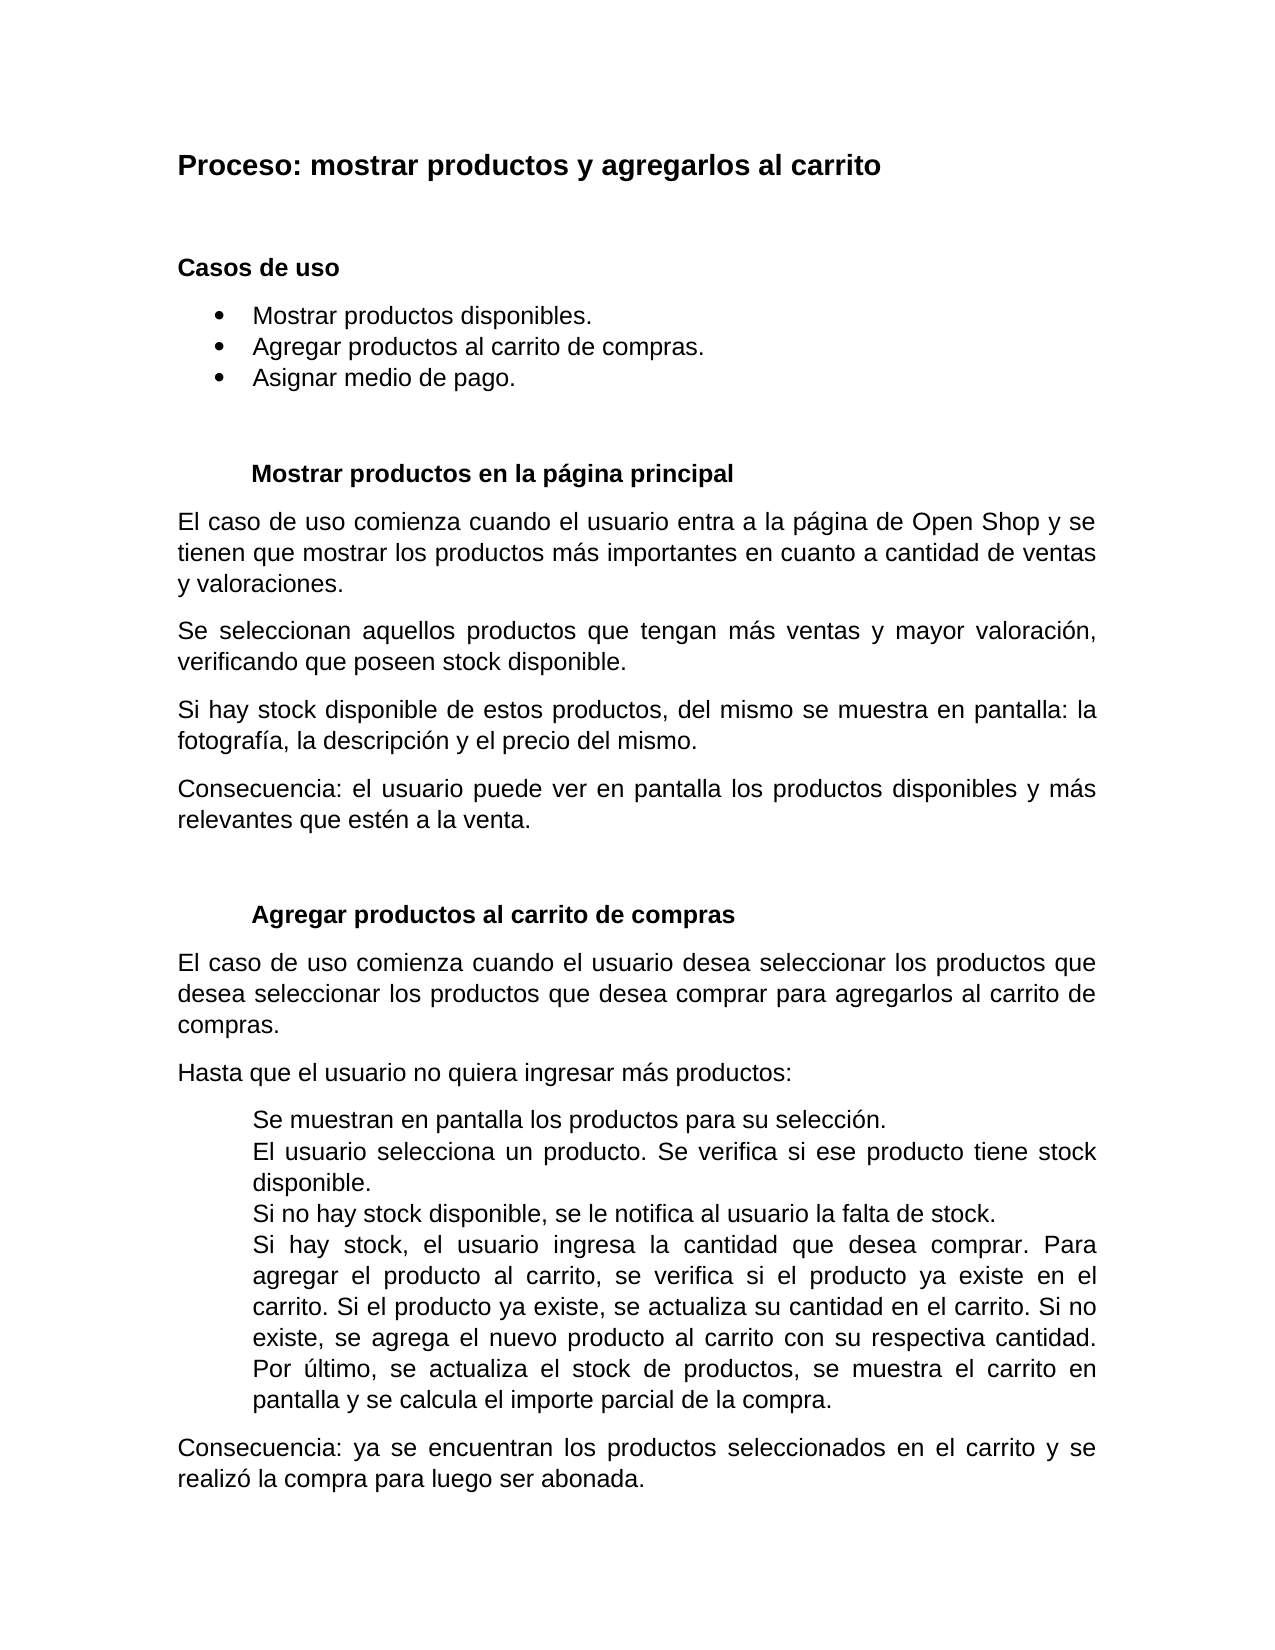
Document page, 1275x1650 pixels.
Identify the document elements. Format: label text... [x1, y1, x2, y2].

list Se muestran en pantalla los productos para su selección. [252, 1105, 1098, 1134]
list Agregar productos al carrito de compras. [215, 332, 1098, 361]
list Mostrar productos disponibles. [215, 301, 1098, 330]
text Si hay stock disponible de estos productos, del mismo se muestra en pantalla: la fotografía, la descripción y el precio del mismo. [177, 695, 1098, 755]
text Mostrar productos en la página principal [177, 459, 1098, 487]
text El caso de uso comienza cuando el usuario entra a la página de Open Shop y se tienen que mostrar los productos más importantes en cuanto a cantidad de ventas y valoraciones. [177, 506, 1098, 597]
list Si hay stock, el usuario ingresa la cantidad que desea comprar. Para agregar el producto al carrito, se verifica si el producto ya existe en el carrito. Si el producto ya existe, se actualiza su cantidad en el carrito. Si no existe, se agrega el nuevo producto al carrito con su respectiva cantidad. Por último, se actualiza el stock de productos, se muestra el carrito en pantalla y se calcula el importe parcial de la compra. [252, 1229, 1098, 1413]
text Hasta que el usuario no quiera ingresar más productos: [177, 1058, 1098, 1086]
list Si no hay stock disponible, se le notifica al usuario la falta de stock. [252, 1198, 1098, 1227]
text Consecuencia: ya se encuentran los productos seleccionados en el carrito y se realizó la compra para luego ser abonada. [177, 1432, 1098, 1492]
text Se seleccionan aquellos productos que tengan más ventas y mayor valoración, verificando que poseen stock disponible. [177, 616, 1098, 676]
list El usuario selecciona un producto. Se verifica si ese producto tiene stock disponible. [252, 1136, 1098, 1196]
text El caso de uso comienza cuando el usuario desea seleccionar los productos que desea seleccionar los productos que desea comprar para agregarlos al carrito de compras. [177, 948, 1098, 1039]
text Proceso: mostrar productos y agregarlos al carrito [177, 148, 1098, 181]
text Casos de uso [177, 253, 1098, 282]
text Consecuencia: el usuario puede ver en pantalla los productos disponibles y más relevantes que estén a la venta. [177, 774, 1098, 833]
list Asignar medio de pago. [215, 363, 1098, 392]
text Agregar productos al carrito de compras [177, 900, 1098, 929]
